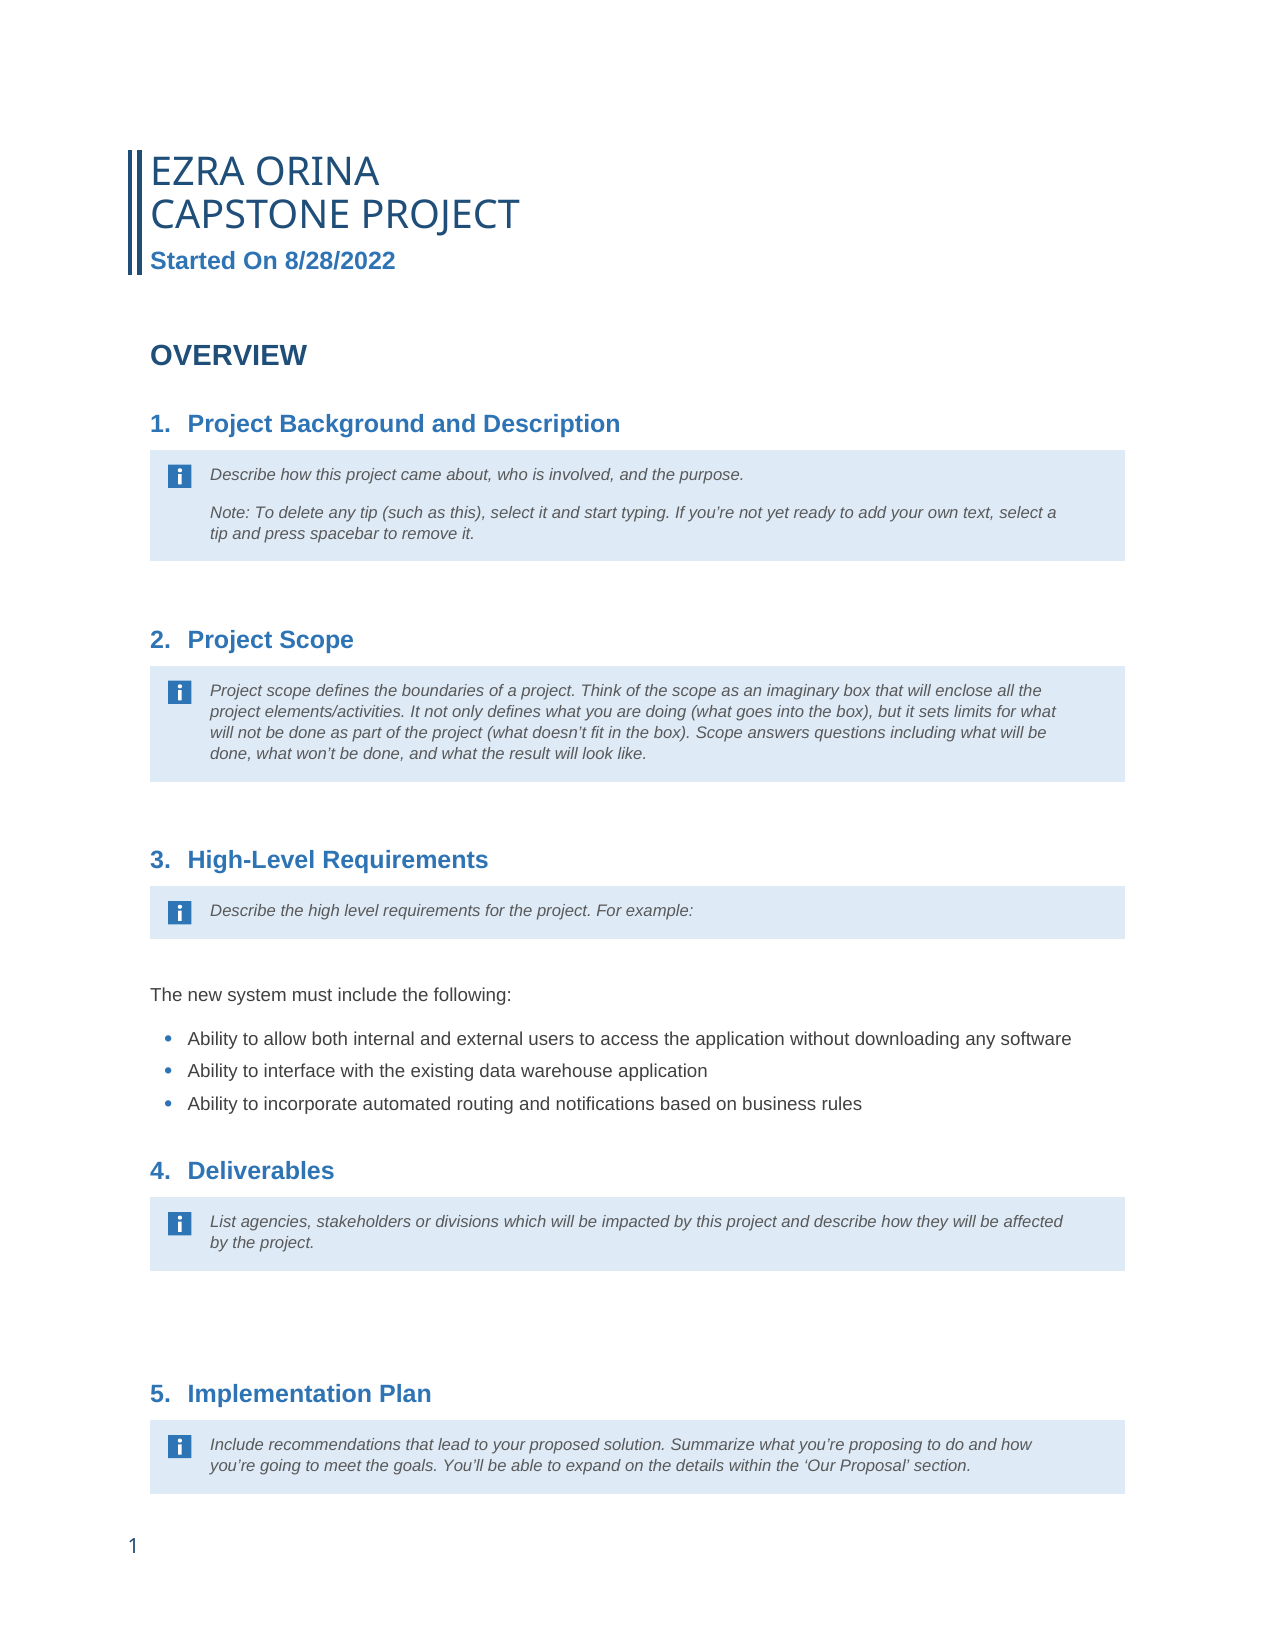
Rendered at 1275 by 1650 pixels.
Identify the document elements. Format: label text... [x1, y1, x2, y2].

table_header [210, 666, 1125, 782]
title EZra orina capstone project [150, 150, 1125, 237]
subtitle Started On 8/28/2022 [142, 246, 1125, 275]
table_header [210, 450, 1125, 561]
table_header [150, 450, 210, 561]
table_header [150, 886, 210, 939]
table_header [150, 1420, 210, 1494]
table_header [150, 1197, 210, 1271]
table_header [150, 666, 210, 782]
